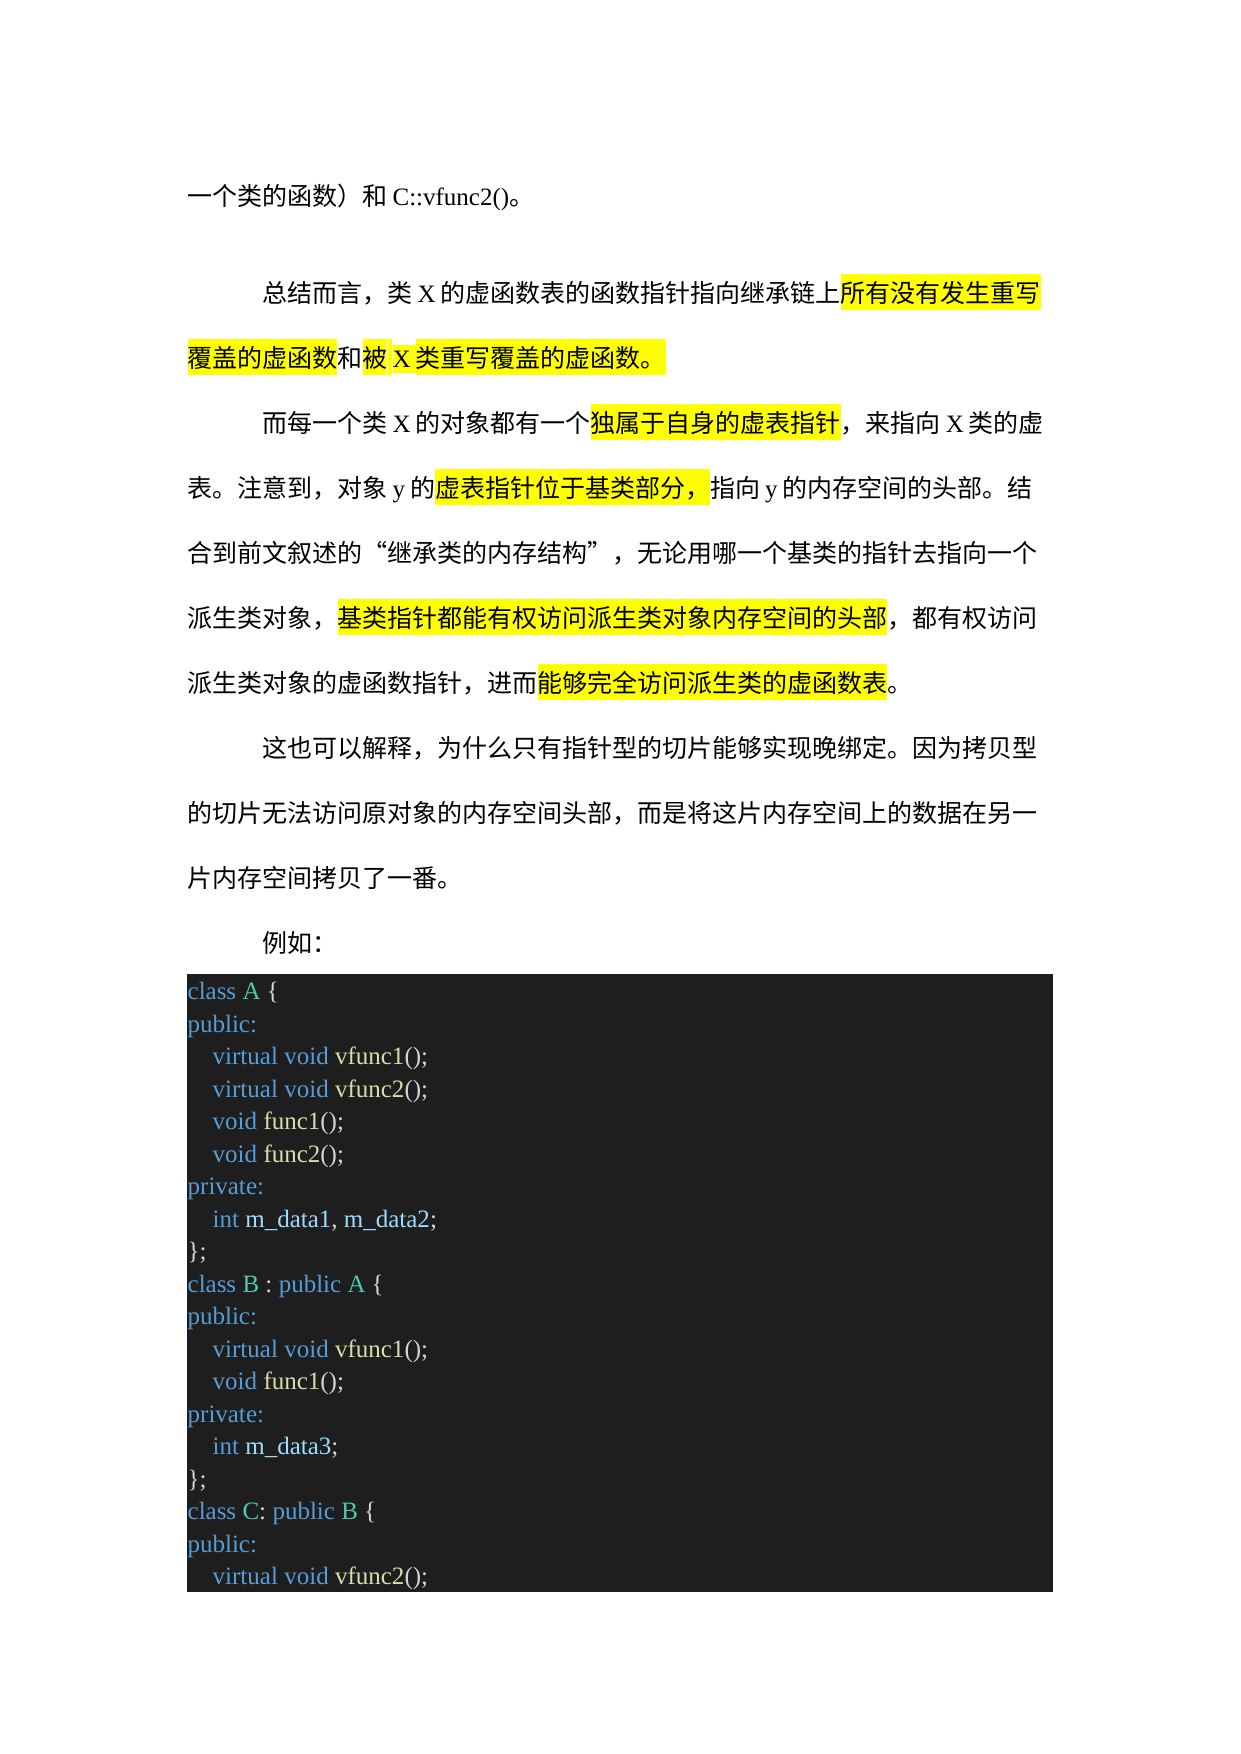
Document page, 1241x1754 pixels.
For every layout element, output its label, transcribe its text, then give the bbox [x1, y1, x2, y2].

text virtual void vfunc1(); [187, 1332, 1053, 1364]
text public: [187, 1527, 1053, 1559]
text public: [187, 1007, 1053, 1039]
text virtual void vfunc2(); [187, 1072, 1053, 1104]
text void func1(); [187, 1104, 1053, 1137]
text private: [187, 1397, 1053, 1429]
text 总结而言，类X的虚函数表的函数指针指向继承链上所有没有发生重写覆盖的虚函数和被X类重写覆盖的虚函数。 [187, 259, 1053, 389]
text }; [187, 1234, 1053, 1267]
text virtual void vfunc2(); [187, 1559, 1053, 1592]
text class A { [187, 974, 1053, 1007]
text virtual void vfunc1(); [187, 1039, 1053, 1072]
text public: [187, 1299, 1053, 1332]
text int m_data3; [187, 1429, 1053, 1462]
text }; [187, 1462, 1053, 1494]
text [187, 162, 1053, 227]
text 例如： [187, 909, 1053, 974]
text 这也可以解释，为什么只有指针型的切片能够实现晚绑定。因为拷贝型的切片无法访问原对象的内存空间头部，而是将这片内存空间上的数据在另一片内存空间拷贝了一番。 [187, 714, 1053, 909]
text void func2(); [187, 1137, 1053, 1169]
text class C: public B { [187, 1494, 1053, 1527]
text void func1(); [187, 1364, 1053, 1397]
text int m_data1, m_data2; [187, 1202, 1053, 1234]
text 而每一个类X的对象都有一个独属于自身的虚表指针，来指向X类的虚表。注意到，对象y的虚表指针位于基类部分，指向y的内存空间的头部。结合到前文叙述的“继承类的内存结构”，无论用哪一个基类的指针去指向一个派生类对象，基类指针都能有权访问派生类对象内存空间的头部，都有权访问派生类对象的虚函数指针，进而能够完全访问派生类的虚函数表。 [187, 389, 1053, 714]
text class B : public A { [187, 1267, 1053, 1299]
text private: [187, 1169, 1053, 1202]
